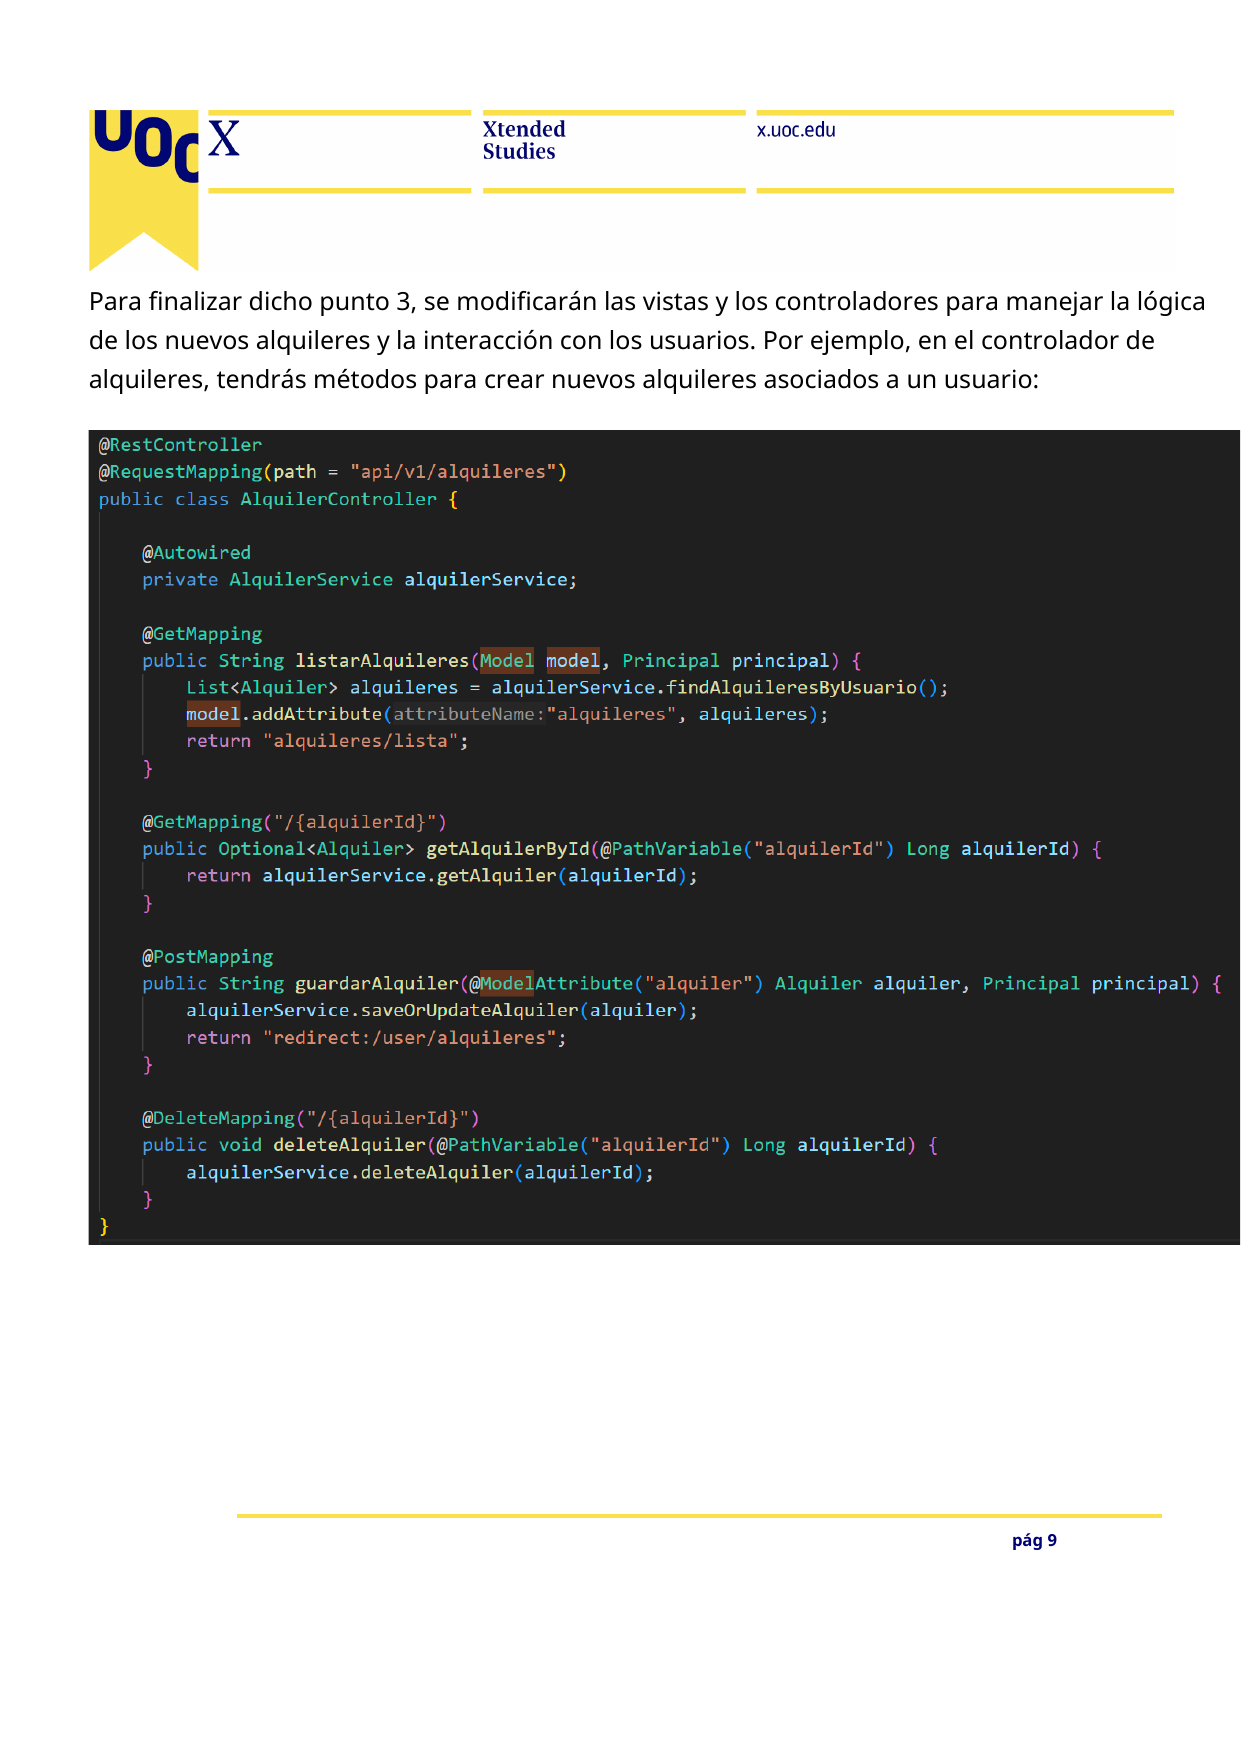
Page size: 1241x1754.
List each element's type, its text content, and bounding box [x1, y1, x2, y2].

picture [88, 430, 1241, 1245]
picture [88, 110, 1175, 274]
text Para finalizar dicho punto 3, se modificarán las vistas y los controladores para manejar la lógica de los nuevos alquileres y la interacción con los usuarios. Por ejemplo, en el controlador de alquileres, tendrás métodos para crear nuevos alquileres asociados a un usuario: [88, 284, 1240, 396]
